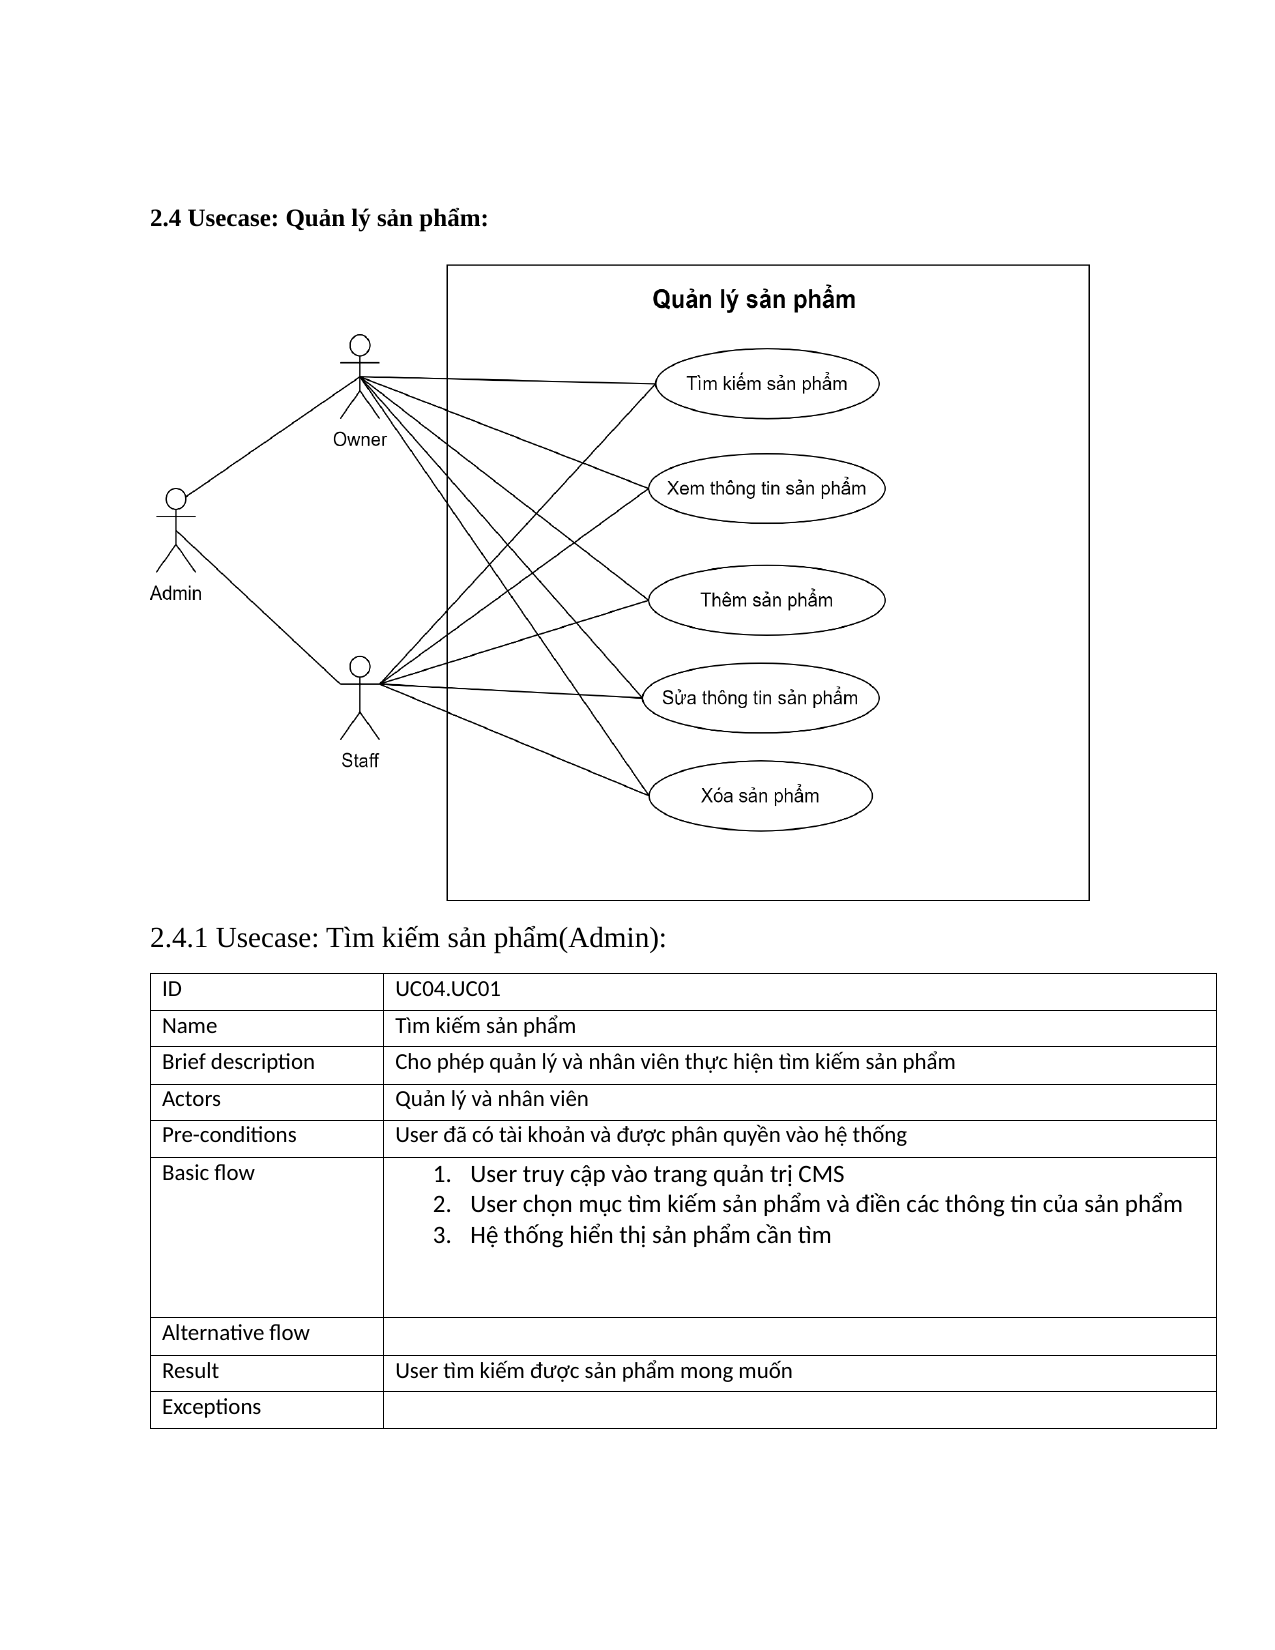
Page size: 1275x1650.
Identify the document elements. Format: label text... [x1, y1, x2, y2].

table_header UC04.UC01 [384, 974, 1216, 1010]
table_cell Result [151, 1356, 383, 1391]
table_cell Actors [151, 1085, 383, 1119]
table_cell Exceptions [151, 1392, 383, 1428]
table_cell Cho phép quản lý và nhân viên thực hiện tìm kiếm sản phẩm [384, 1047, 1216, 1083]
table_cell Alternative flow [151, 1318, 383, 1355]
table_cell Name [151, 1011, 383, 1046]
table_header ID [151, 974, 383, 1010]
table_cell [384, 1392, 1216, 1428]
table_cell Tìm kiếm sản phẩm [384, 1011, 1216, 1046]
table_cell Pre-conditions [151, 1121, 383, 1157]
text 2.4 Usecase: Quản lý sản phẩm: [150, 203, 1125, 232]
table_cell User đã có tài khoản và được phân quyền vào hệ thống [384, 1121, 1216, 1157]
table_cell Quản lý và nhân viên [384, 1085, 1216, 1119]
table_cell Brief description [151, 1047, 383, 1083]
table_cell User truy cập vào trang quản trị CMS User chọn mục tìm kiếm sản phẩm và điền các thông tin của sản phẩm Hệ thống hiển thị sản phẩm cần tìm [384, 1158, 1216, 1317]
table_cell [384, 1318, 1216, 1355]
text 2.4.1 Usecase: Tìm kiếm sản phẩm(Admin): [150, 920, 1125, 953]
table_cell User tìm kiếm được sản phẩm mong muốn [384, 1356, 1216, 1391]
picture [150, 250, 1091, 901]
table_cell Basic flow [151, 1158, 383, 1317]
